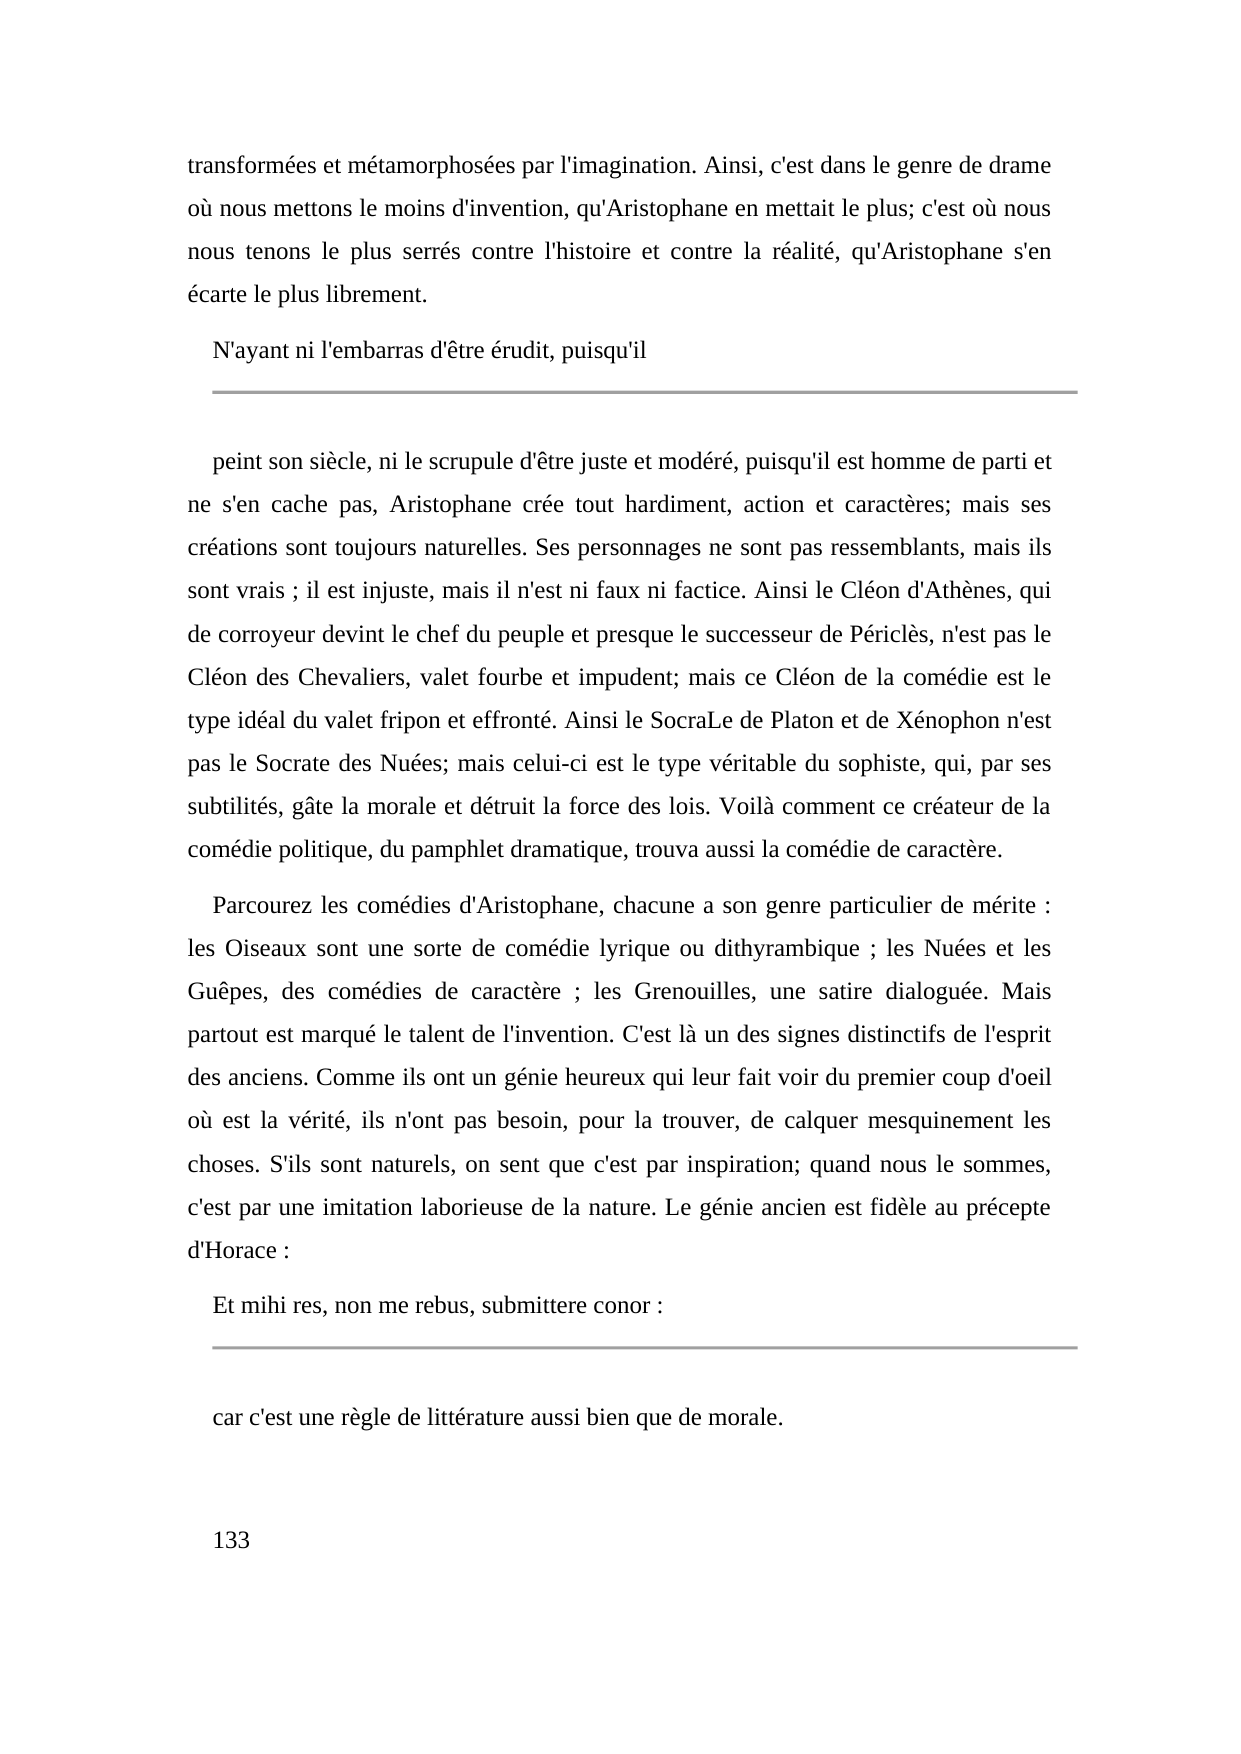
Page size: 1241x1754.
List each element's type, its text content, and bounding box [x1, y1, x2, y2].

text Parcourez les comédies d'Aristophane, chacune a son genre particulier de mérite : les Oiseaux sont une sorte de comédie lyrique ou dithyrambique ; les Nuées et les Guêpes, des comédies de caractère ; les Grenouilles, une satire dialoguée. Mais partout est marqué le talent de l'invention. C'est là un des signes distinctifs de l'esprit des anciens. Comme ils ont un génie heureux qui leur fait voir du premier coup d'oeil où est la vérité, ils n'ont pas besoin, pour la trouver, de calquer mesquinement les choses. S'ils sont naturels, on sent que c'est par inspiration; quand nous le sommes, c'est par une imitation laborieuse de la nature. Le génie ancien est fidèle au précepte d'Horace : [187, 890, 1053, 1264]
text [187, 150, 1053, 308]
text Et mihi res, non me rebus, submittere conor : [187, 1291, 1053, 1319]
text N'ayant ni l'embarras d'être érudit, puisqu'il [187, 335, 1053, 364]
text peint son siècle, ni le scrupule d'être juste et modéré, puisqu'il est homme de parti et ne s'en cache pas, Aristophane crée tout hardiment, action et caractères; mais ses créations sont toujours naturelles. Ses personnages ne sont pas ressemblants, mais ils sont vrais ; il est injuste, mais il n'est ni faux ni factice. Ainsi le Cléon d'Athènes, qui de corroyeur devint le chef du peuple et presque le successeur de Périclès, n'est pas le Cléon des Chevaliers, valet fourbe et impudent; mais ce Cléon de la comédie est le type idéal du valet fripon et effronté. Ainsi le SocraLe de Platon et de Xénophon n'est pas le Socrate des Nuées; mais celui-ci est le type véritable du sophiste, qui, par ses subtilités, gâte la morale et détruit la force des lois. Voilà comment ce créateur de la comédie politique, du pamphlet dramatique, trouva aussi la comédie de caractère. [187, 446, 1053, 863]
text car c'est une règle de littérature aussi bien que de morale. [187, 1402, 1053, 1431]
